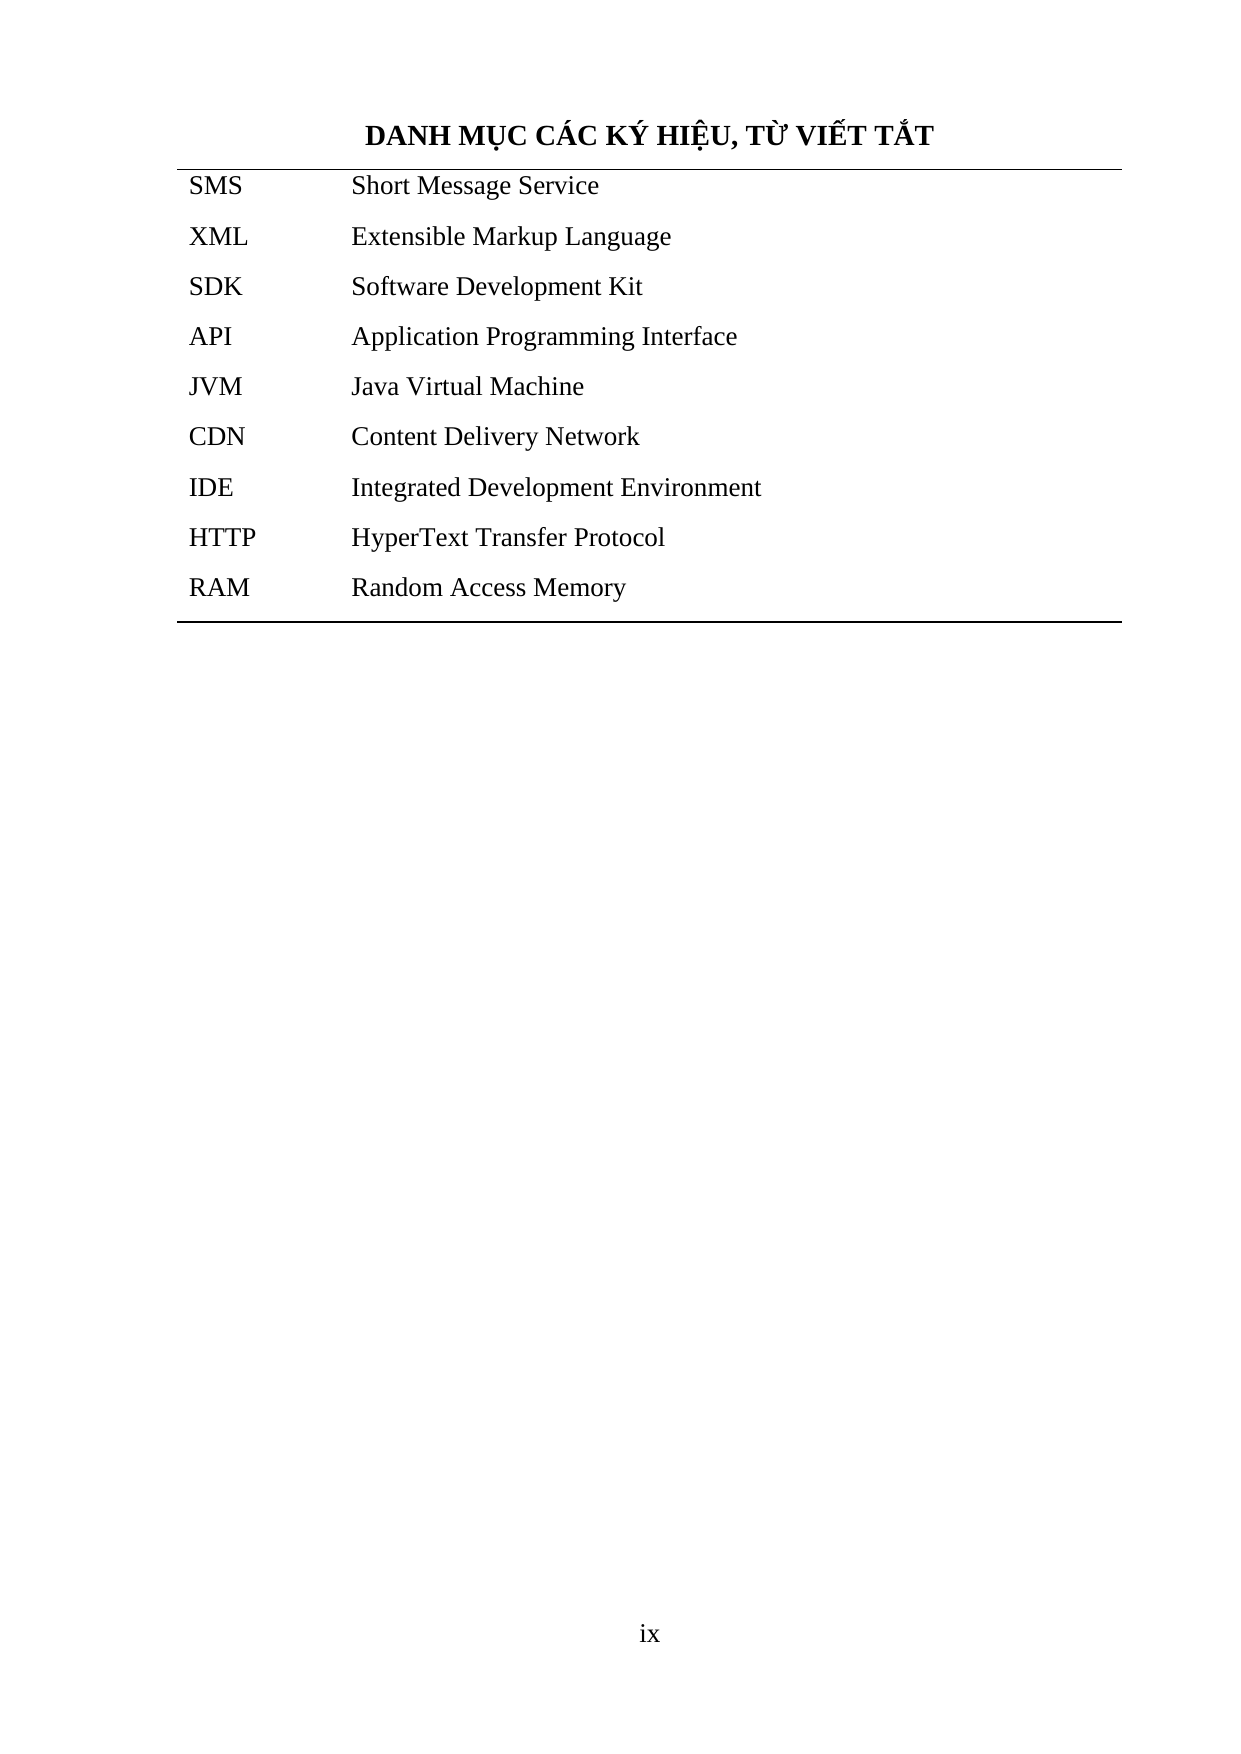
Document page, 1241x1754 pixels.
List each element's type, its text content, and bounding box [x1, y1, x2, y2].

subtitle DANH MỤC CÁC KÝ HIỆU, TỪ VIẾT TẮT [177, 118, 1122, 152]
table_header Short Message Service Extensible Markup Language Software Development Kit Application Programming Interface Java Virtual Machine Content Delivery Network Integrated Development Environment HyperText Transfer Protocol Random Access Memory [340, 170, 1122, 621]
table_header SMS XML SDK API JVM CDN IDE HTTP RAM [177, 170, 340, 621]
